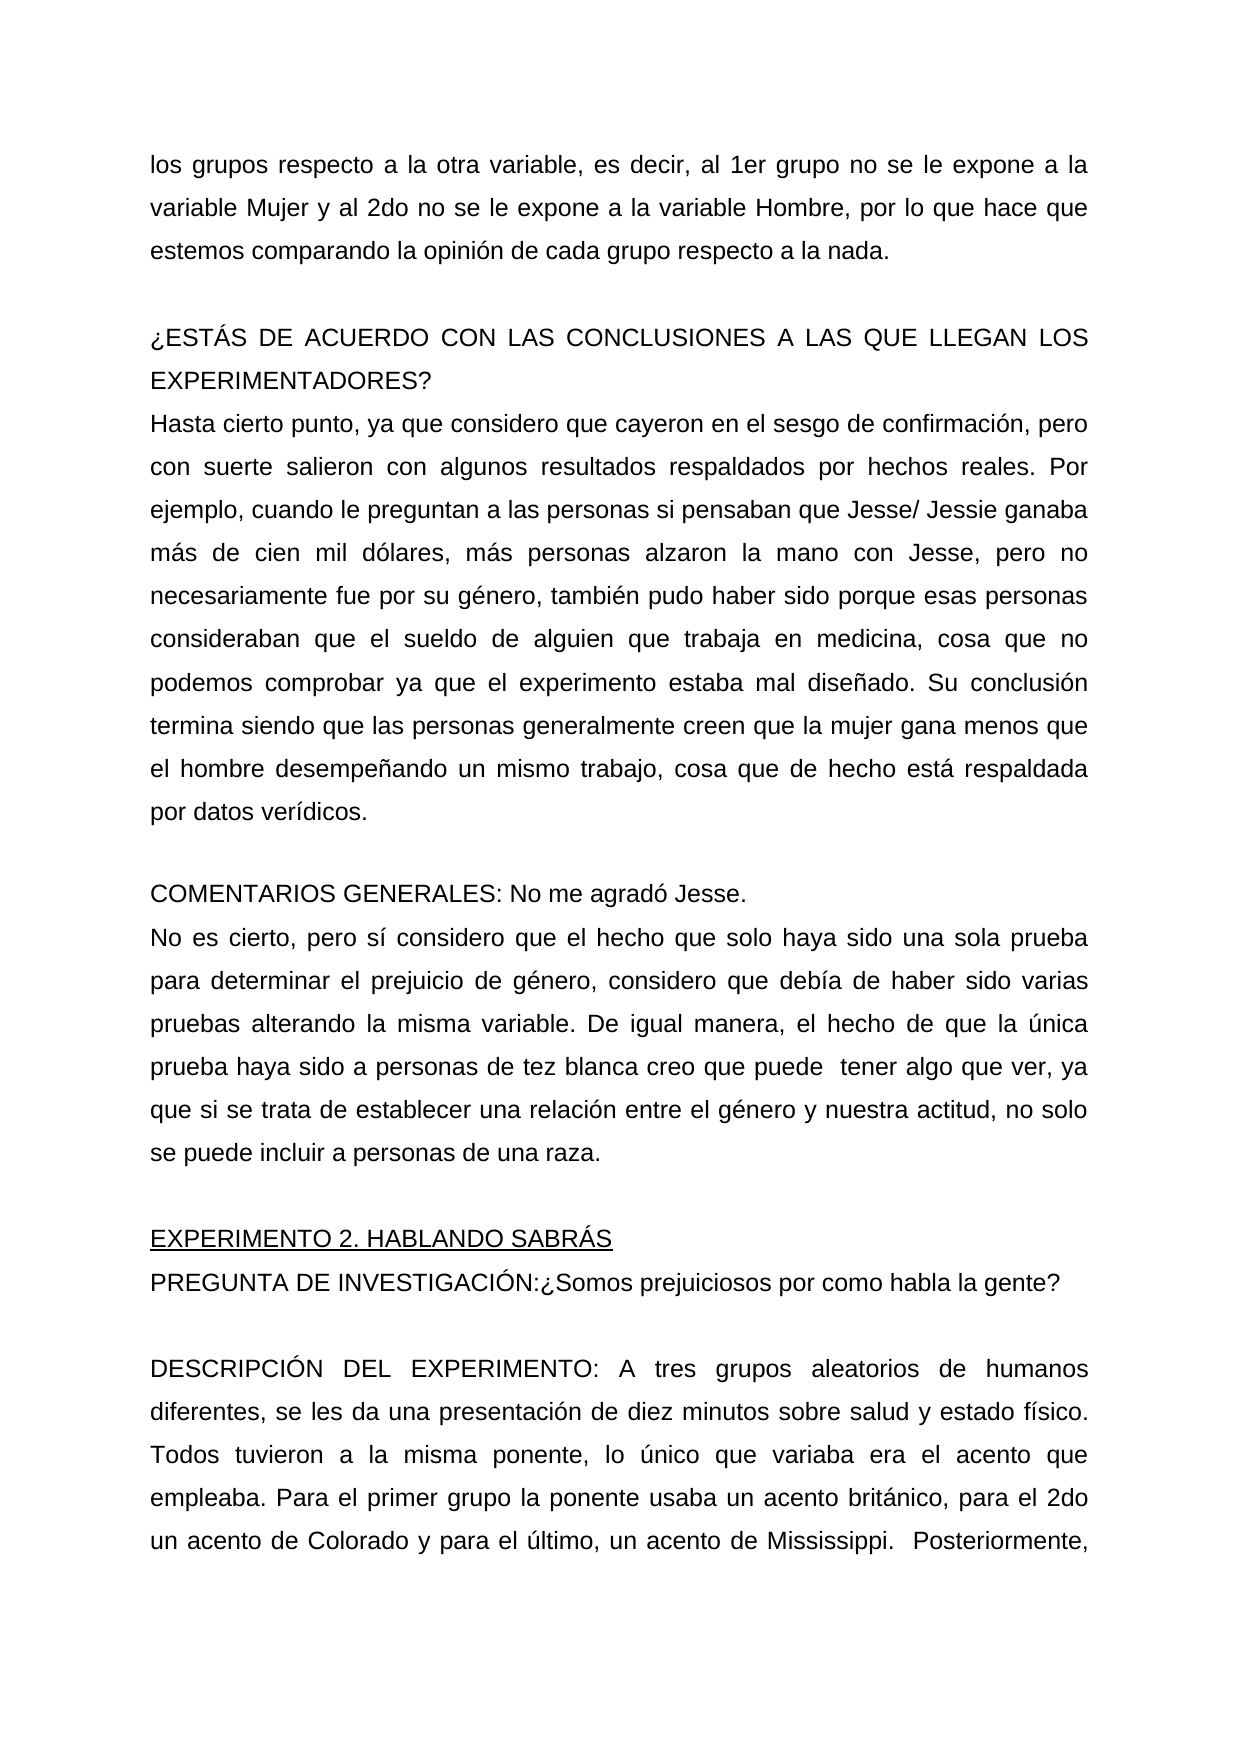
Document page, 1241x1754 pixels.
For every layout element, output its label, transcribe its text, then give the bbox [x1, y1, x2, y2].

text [150, 150, 1090, 265]
text PREGUNTA DE INVESTIGACIÓN:¿Somos prejuiciosos por como habla la gente? [150, 1268, 1090, 1296]
text COMENTARIOS GENERALES: No me agradó Jesse. [150, 879, 1090, 908]
text EXPERIMENTO 2. HABLANDO SABRÁS [150, 1224, 1090, 1253]
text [150, 1354, 1090, 1555]
text Hasta cierto punto, ya que considero que cayeron en el sesgo de confirmación, pero con suerte salieron con algunos resultados respaldados por hechos reales. Por ejemplo, cuando le preguntan a las personas si pensaban que Jesse/ Jessie ganaba más de cien mil dólares, más personas alzaron la mano con Jesse, pero no necesariamente fue por su género, también pudo haber sido porque esas personas consideraban que el sueldo de alguien que trabaja en medicina, cosa que no podemos comprobar ya que el experimento estaba mal diseñado. Su conclusión termina siendo que las personas generalmente creen que la mujer gana menos que el hombre desempeñando un mismo trabajo, cosa que de hecho está respaldada por datos verídicos. [150, 409, 1090, 826]
text No es cierto, pero sí considero que el hecho que solo haya sido una sola prueba para determinar el prejuicio de género, considero que debía de haber sido varias pruebas alterando la misma variable. De igual manera, el hecho de que la única prueba haya sido a personas de tez blanca creo que puede tener algo que ver, ya que si se trata de establecer una relación entre el género y nuestra actitud, no solo se puede incluir a personas de una raza. [150, 923, 1090, 1167]
text ¿ESTÁS DE ACUERDO CON LAS CONCLUSIONES A LAS QUE LLEGAN LOS EXPERIMENTADORES? [150, 322, 1090, 394]
